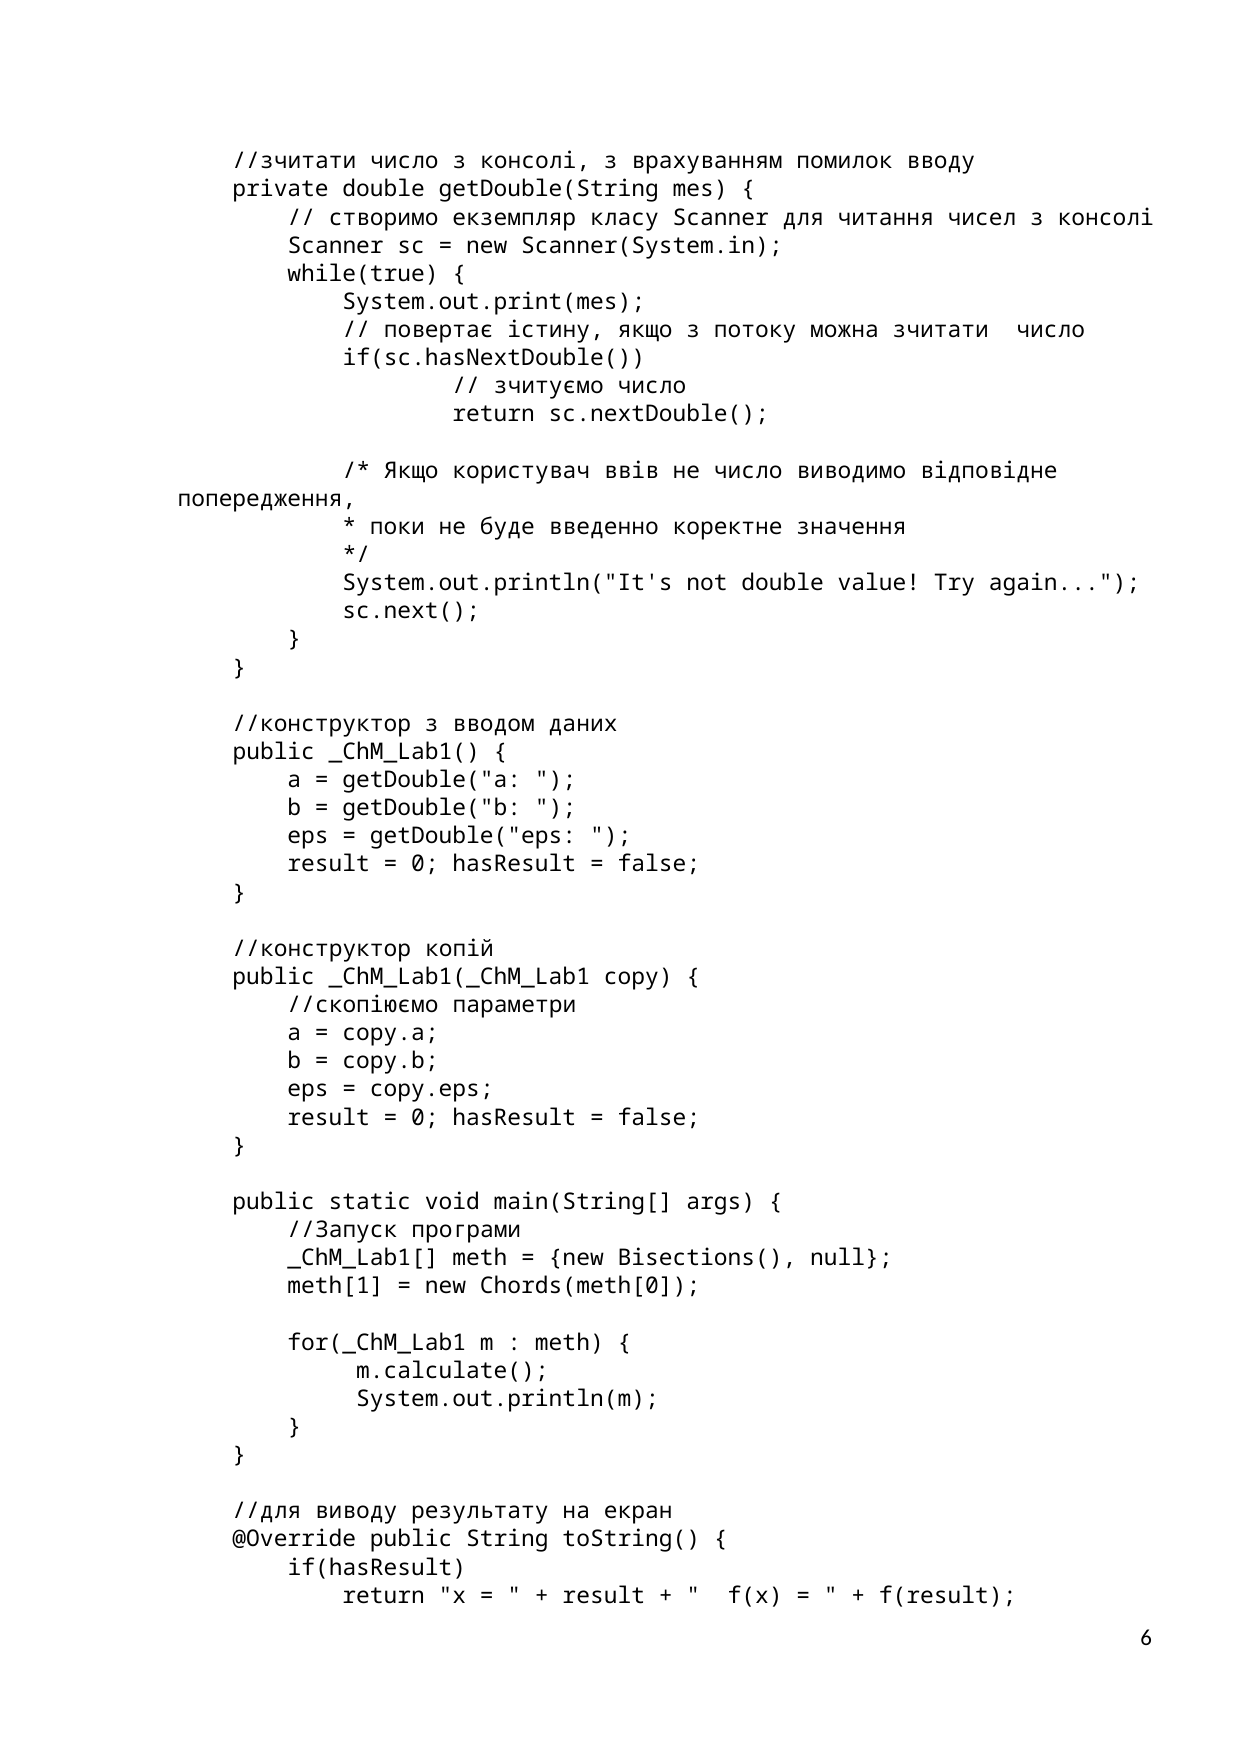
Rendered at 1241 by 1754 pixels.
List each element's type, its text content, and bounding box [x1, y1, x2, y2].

text //Запуск програми [177, 1215, 1159, 1243]
text public _ChM_Lab1(_ChM_Lab1 copy) { [177, 962, 1159, 990]
text for(_ChM_Lab1 m : meth) { [177, 1327, 1159, 1356]
text meth[1] = new Chords(meth[0]); [177, 1271, 1159, 1299]
text } [177, 1440, 1159, 1468]
text System.out.println("It's not double value! Try again..."); [177, 568, 1159, 596]
text } [177, 1131, 1159, 1159]
text // повертає істину, якщо з потоку можна зчитати число [177, 315, 1159, 343]
text //конструктор з вводом даних [177, 709, 1159, 737]
text System.out.print(mes); [177, 287, 1159, 315]
text //для виводу результату на екран [177, 1496, 1159, 1524]
text _ChM_Lab1[] meth = {new Bisections(), null}; [177, 1243, 1159, 1271]
text // створимо екземпляр класу Scanner для читання чисел з консолі [177, 202, 1159, 231]
text return sc.nextDouble(); [177, 399, 1159, 427]
text eps = getDouble("eps: "); [177, 821, 1159, 849]
text b = getDouble("b: "); [177, 793, 1159, 821]
text if(hasResult) [177, 1552, 1159, 1581]
text /* Якщо користувач ввів не число виводимо відповідне попередження, [177, 456, 1159, 512]
text Scanner sc = new Scanner(System.in); [177, 231, 1159, 259]
text a = getDouble("a: "); [177, 765, 1159, 793]
text b = copy.b; [177, 1046, 1159, 1074]
text sc.next(); [177, 596, 1159, 624]
text @Override public String toString() { [177, 1524, 1159, 1552]
text //скопіюємо параметри [177, 990, 1159, 1018]
text public static void main(String[] args) { [177, 1187, 1159, 1215]
text while(true) { [177, 259, 1159, 287]
text } [177, 877, 1159, 906]
text public _ChM_Lab1() { [177, 737, 1159, 765]
text System.out.println(m); [177, 1384, 1159, 1412]
text private double getDouble(String mes) { [177, 174, 1159, 202]
text //зчитати число з консолі, з врахуванням помилок вводу [177, 146, 1159, 174]
text } [177, 624, 1159, 652]
text */ [177, 540, 1159, 568]
text // зчитуємо число [177, 371, 1159, 399]
text } [177, 1412, 1159, 1440]
text } [177, 652, 1159, 681]
text return "x = " + result + " f(x) = " + f(result); [177, 1581, 1159, 1609]
text //конструктор копій [177, 934, 1159, 962]
text m.calculate(); [177, 1356, 1159, 1384]
text result = 0; hasResult = false; [177, 849, 1159, 877]
text result = 0; hasResult = false; [177, 1102, 1159, 1131]
text * поки не буде введенно коректне значення [177, 512, 1159, 540]
text if(sc.hasNextDouble()) [177, 343, 1159, 371]
text a = copy.a; [177, 1018, 1159, 1046]
text eps = copy.eps; [177, 1074, 1159, 1102]
